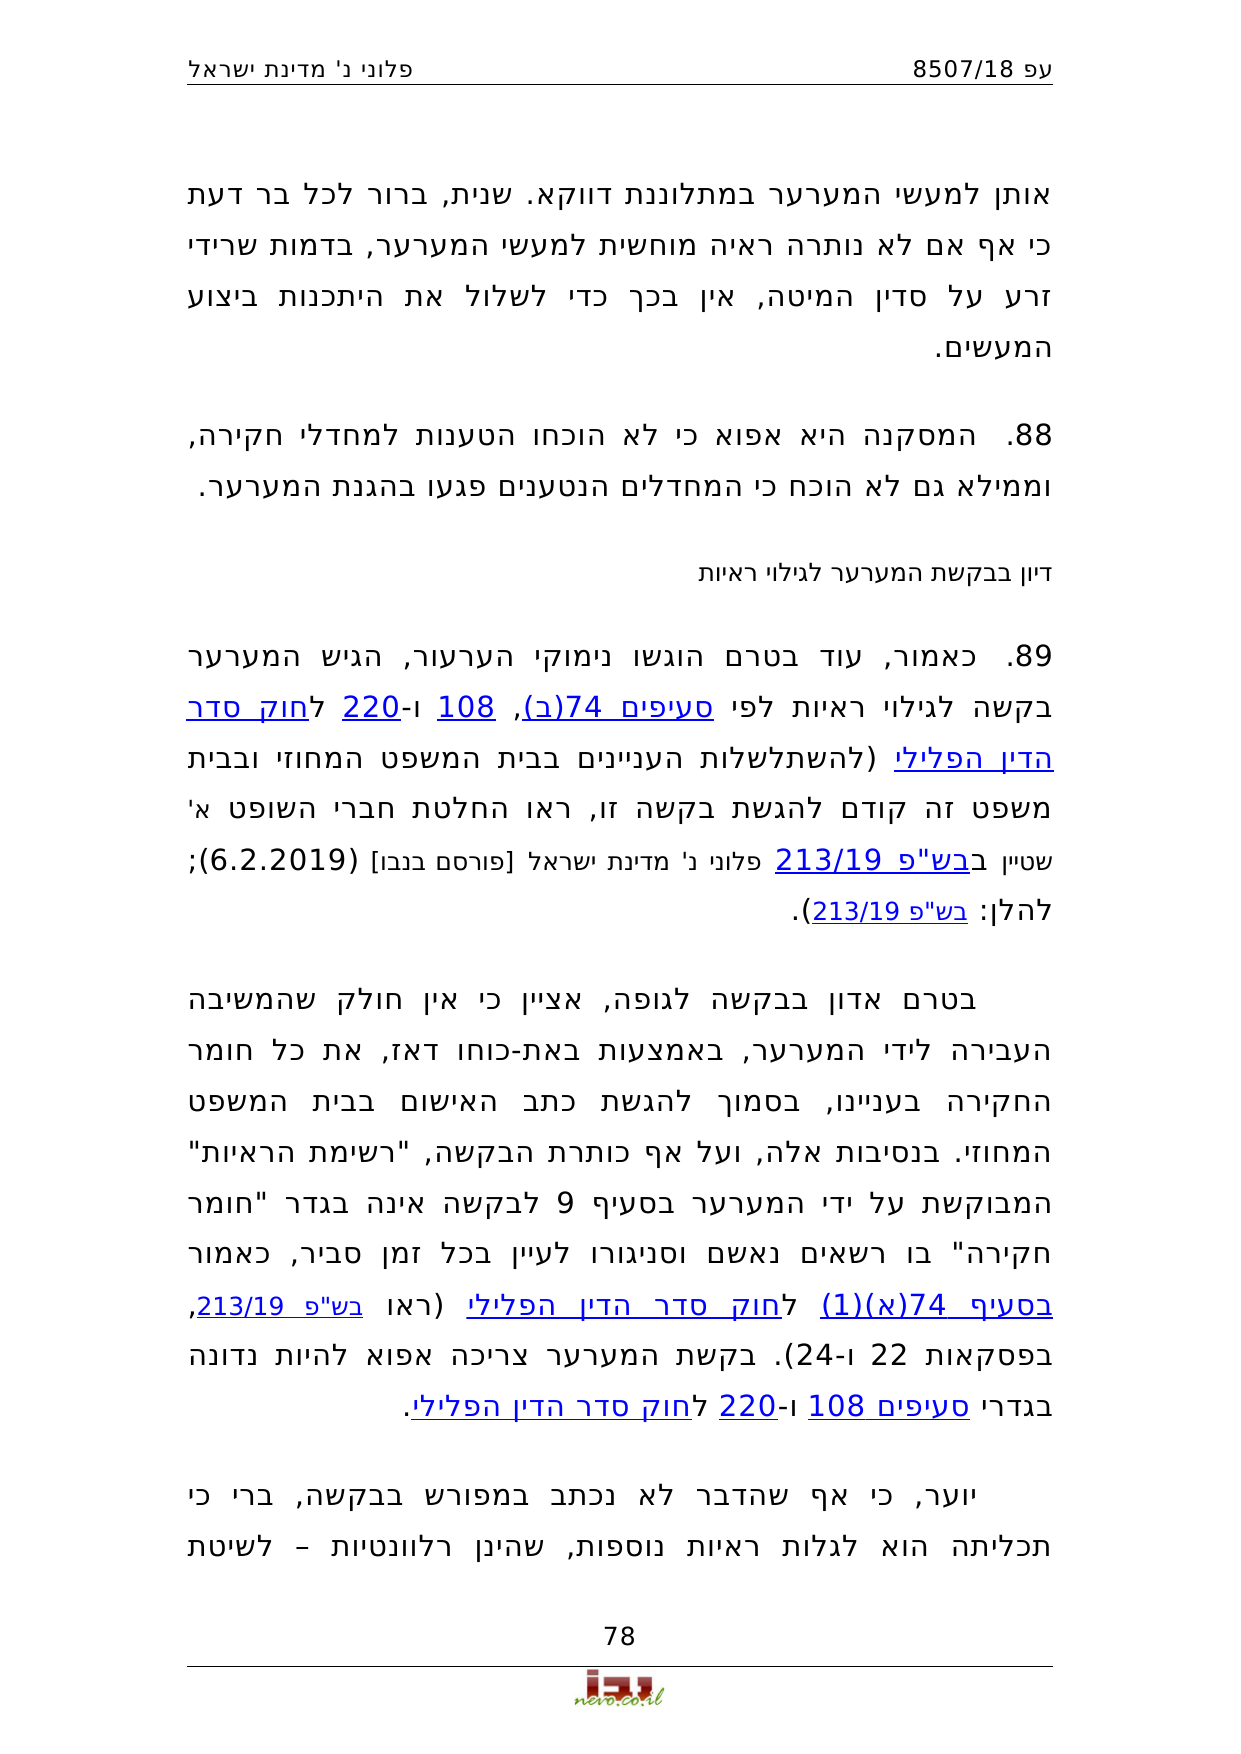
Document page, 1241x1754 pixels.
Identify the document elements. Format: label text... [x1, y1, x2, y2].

text 88. המסקנה היא אפוא כי לא הוכחו הטענות למחדלי חקירה, וממילא גם לא הוכח כי המחדלים הנטענים פגעו בהגנת המערער. [187, 418, 1053, 503]
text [187, 177, 1053, 364]
text בטרם אדון בבקשה לגופה, אציין כי אין חולק שהמשיבה העבירה לידי המערער, באמצעות באת-כוחו דאז, את כל חומר החקירה בעניינו, בסמוך להגשת כתב האישום בבית המשפט המחוזי. בנסיבות אלה, ועל אף כותרת הבקשה, "רשימת הראיות" המבוקשת על ידי המערער בסעיף 9 לבקשה אינה בגדר "חומר חקירה" בו רשאים נאשם וסניגורו לעיין בכל זמן סביר, כאמור בסעיף 74(א)(1) לחוק סדר הדין הפלילי (ראו בש"פ 213/19, בפסקאות 22 ו-24). בקשת המערער צריכה אפוא להיות נדונה בגדרי סעיפים 108 ו-220 לחוק סדר הדין הפלילי. [187, 982, 1053, 1424]
text 89. כאמור, עוד בטרם הוגשו נימוקי הערעור, הגיש המערער בקשה לגילוי ראיות לפי סעיפים 74(ב), 108 ו-220 לחוק סדר הדין הפלילי (להשתלשלות העניינים בבית המשפט המחוזי ובבית משפט זה קודם להגשת בקשה זו, ראו החלטת חברי השופט א' שטיין בבש"פ 213/19 פלוני נ' מדינת ישראל [פורסם בנבו] (6.2.2019); להלן: בש"פ 213/19). [187, 639, 1053, 928]
subtitle דיון בבקשת המערער לגילוי ראיות [187, 558, 1053, 587]
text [187, 1478, 1053, 1563]
picture [574, 1669, 666, 1707]
